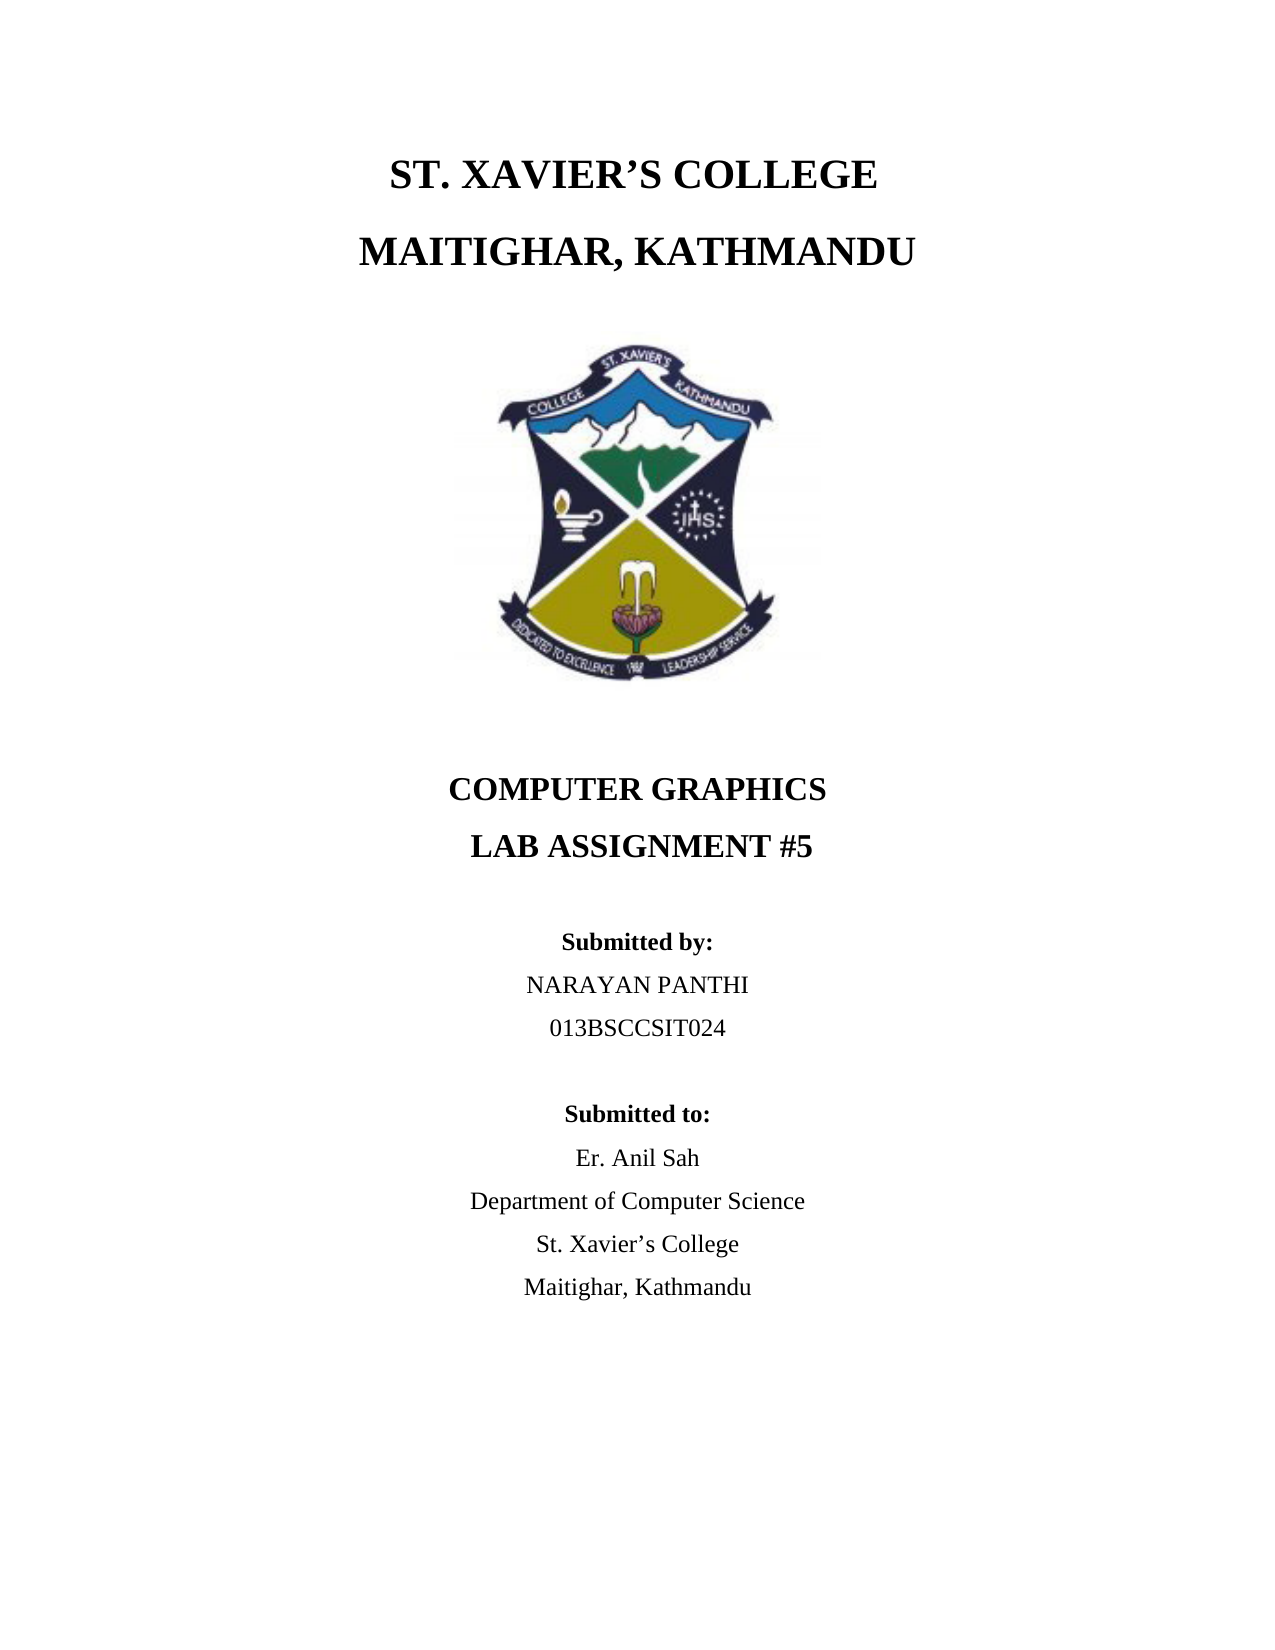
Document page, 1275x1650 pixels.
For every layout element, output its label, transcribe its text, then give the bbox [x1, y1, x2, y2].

subtitle ST. XAVIER’S COLLEGE [150, 150, 1125, 198]
text Maitighar, Kathmandu [150, 1272, 1125, 1301]
text COMPUTER GRAPHICS [150, 769, 1125, 807]
text Submitted to: [150, 1099, 1125, 1128]
text Submitted by: [150, 927, 1125, 956]
text 013BSCCSIT024 [150, 1013, 1125, 1042]
text St. Xavier’s College [150, 1229, 1125, 1258]
text MAITIGHAR, KATHMANDU [150, 226, 1125, 274]
text Er. Anil Sah [150, 1143, 1125, 1171]
text Department of Computer Science [150, 1186, 1125, 1214]
text LAB ASSIGNMENT #5 [150, 826, 1125, 865]
text NARAYAN PANTHI [150, 970, 1125, 999]
